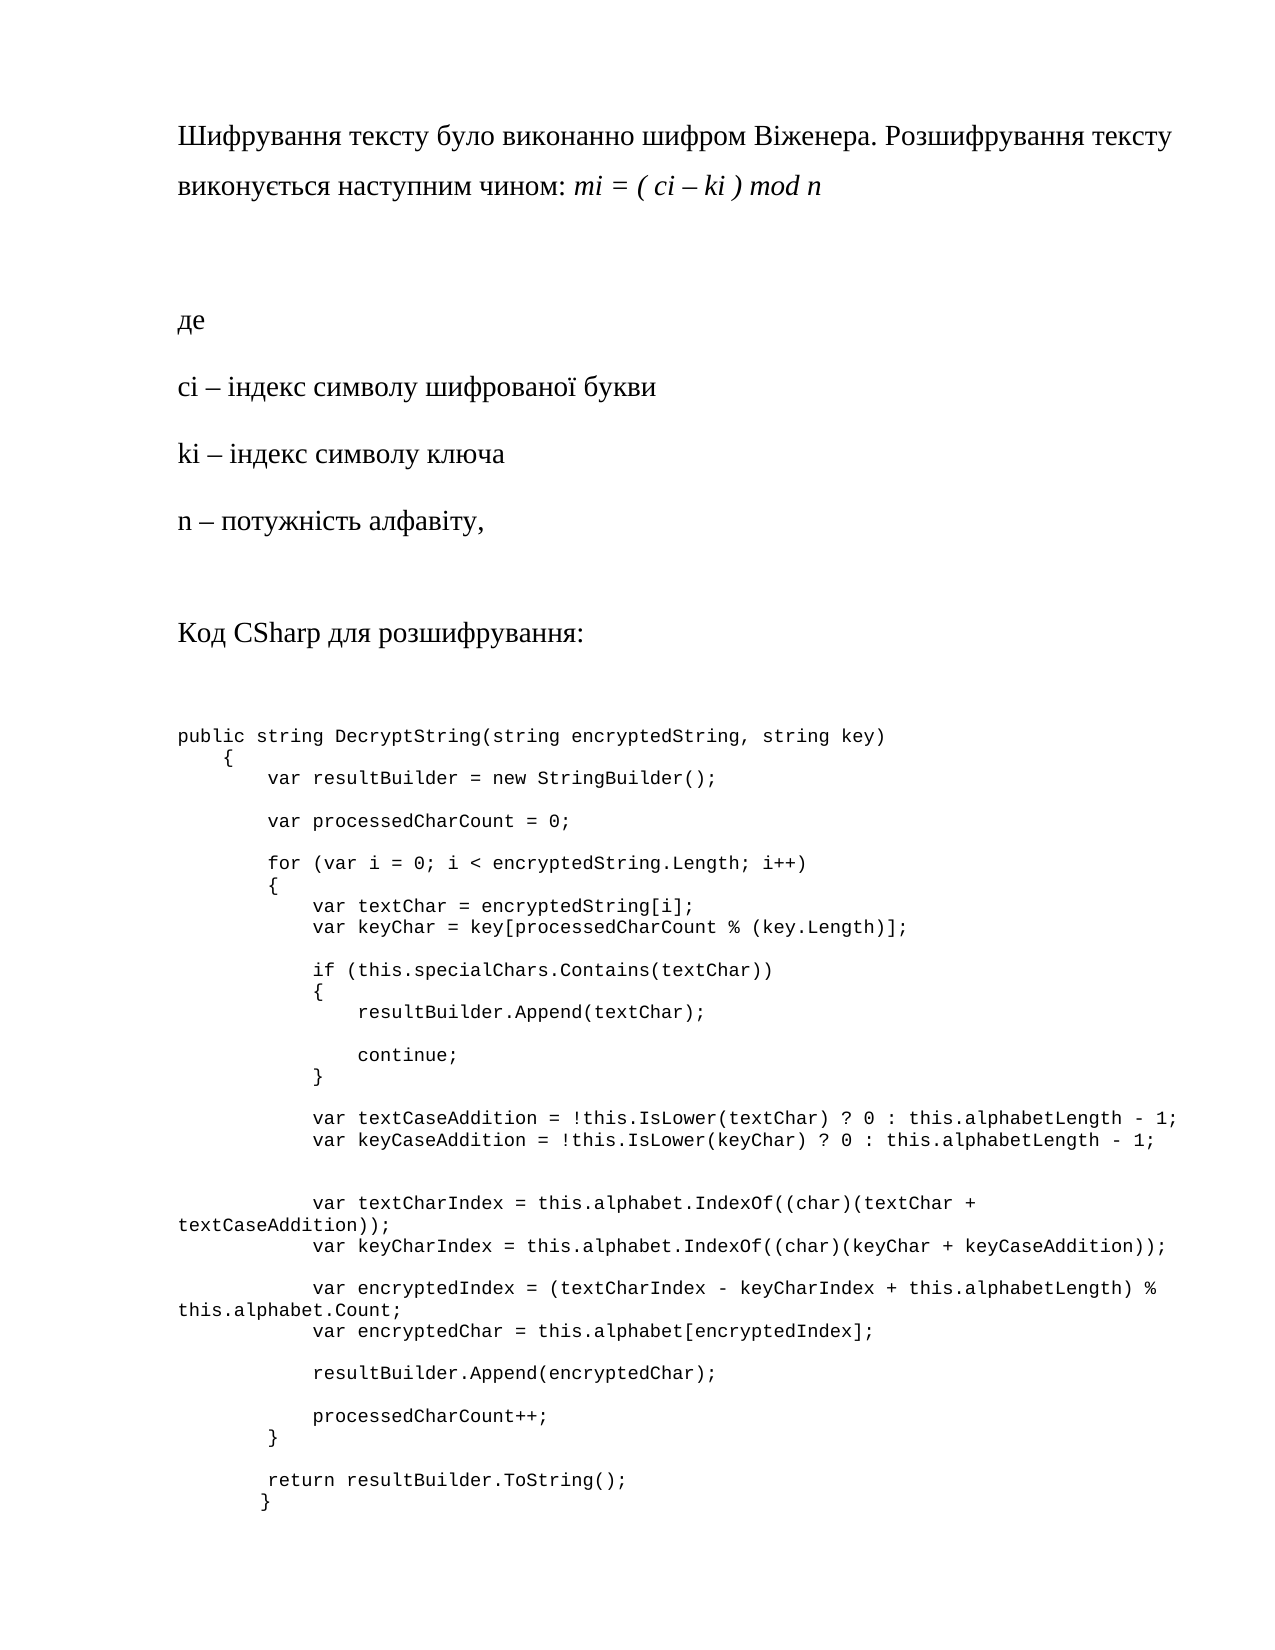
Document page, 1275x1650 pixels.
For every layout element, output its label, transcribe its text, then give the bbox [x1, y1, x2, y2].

text var encryptedChar = this.alphabet[encryptedIndex]; [177, 1322, 1186, 1343]
text var keyCaseAddition = !this.IsLower(keyChar) ? 0 : this.alphabetLength - 1; [177, 1130, 1186, 1152]
text processedCharCount++; [177, 1407, 1186, 1428]
text Код CSharp для розшифрування: [177, 615, 1186, 648]
text n – потужність алфавіту, [177, 503, 1186, 537]
text var encryptedIndex = (textCharIndex - keyCharIndex + this.alphabetLength) % this.alphabet.Count; [177, 1279, 1186, 1322]
text { [177, 982, 1186, 1003]
text var textChar = encryptedString[i]; [177, 897, 1186, 918]
text Шифрування тексту було виконанно шифром Віженера. Розшифрування тексту виконується наступним чином: mi = ( ci – ki ) mod n [177, 118, 1186, 202]
text return resultBuilder.ToString(); [177, 1470, 1186, 1492]
text } [215, 1492, 1186, 1513]
text var keyCharIndex = this.alphabet.IndexOf((char)(keyChar + keyCaseAddition)); [177, 1237, 1186, 1258]
text var keyChar = key[processedCharCount % (key.Length)]; [177, 918, 1186, 939]
text var textCharIndex = this.alphabet.IndexOf((char)(textChar + textCaseAddition)); [177, 1194, 1186, 1237]
text { [177, 875, 1186, 897]
text ci – індекс символу шифрованої букви [177, 369, 1186, 403]
text public string DecryptString(string encryptedString, string key) [177, 727, 1186, 748]
text resultBuilder.Append(encryptedChar); [177, 1364, 1186, 1385]
text for (var i = 0; i < encryptedString.Length; i++) [177, 854, 1186, 875]
text continue; [177, 1045, 1186, 1067]
text де [177, 302, 1186, 336]
text } [177, 1067, 1186, 1088]
text var resultBuilder = new StringBuilder(); [177, 769, 1186, 790]
text var processedCharCount = 0; [177, 812, 1186, 833]
text } [177, 1428, 1186, 1449]
text resultBuilder.Append(textChar); [177, 1003, 1186, 1024]
text ki – індекс символу ключа [177, 436, 1186, 470]
text if (this.specialChars.Contains(textChar)) [177, 960, 1186, 982]
text { [177, 748, 1186, 769]
text var textCaseAddition = !this.IsLower(textChar) ? 0 : this.alphabetLength - 1; [177, 1109, 1186, 1130]
